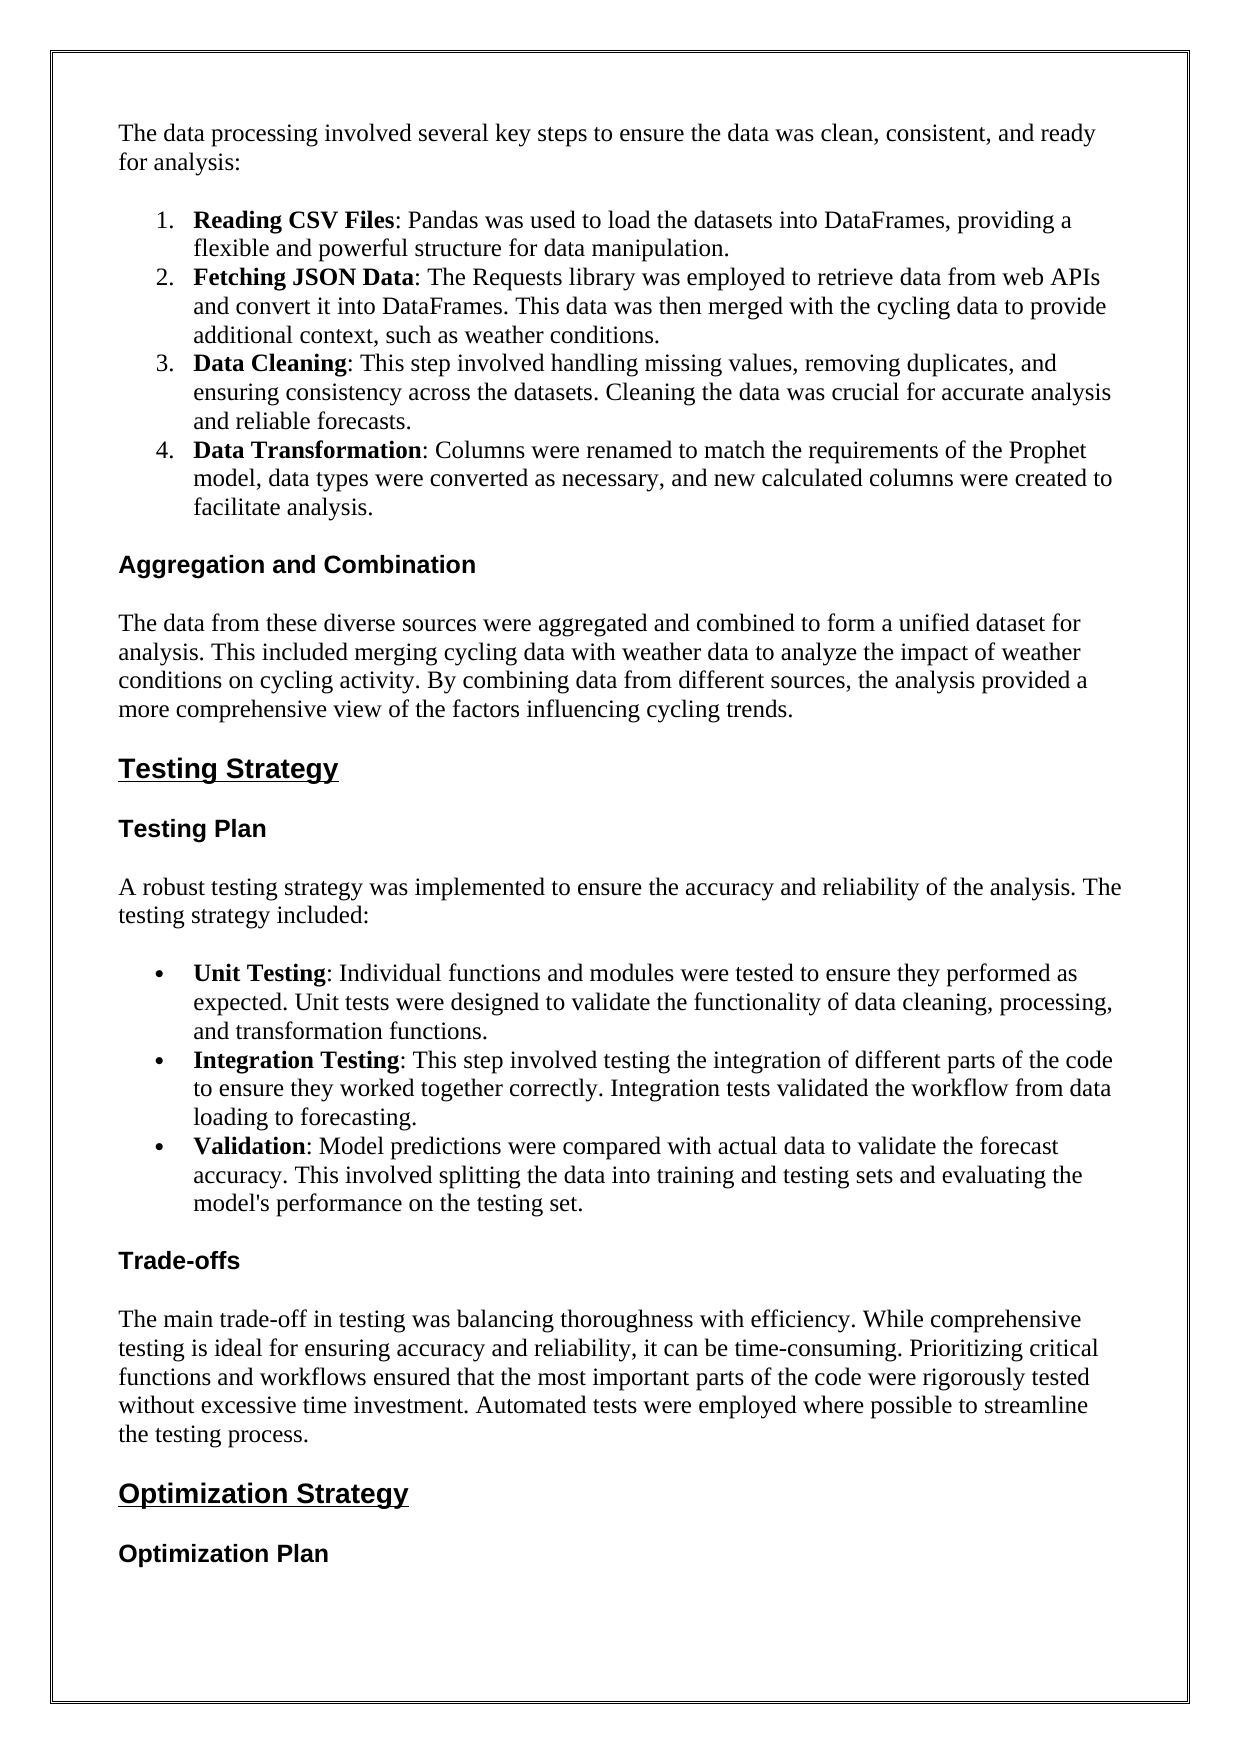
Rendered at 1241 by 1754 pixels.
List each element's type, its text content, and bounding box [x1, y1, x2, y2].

text Optimization Strategy [118, 1477, 1122, 1509]
text The main trade-off in testing was balancing thoroughness with efficiency. While comprehensive testing is ideal for ensuring accuracy and reliability, it can be time-consuming. Prioritizing critical functions and workflows ensured that the most important parts of the code were rigorously tested without excessive time investment. Automated tests were employed where possible to streamline the testing process. [118, 1304, 1122, 1448]
text Trade-offs [118, 1246, 1122, 1275]
list Data Transformation: Columns were renamed to match the requirements of the Prophet model, data types were converted as necessary, and new calculated columns were created to facilitate analysis. [156, 435, 1122, 521]
list Data Cleaning: This step involved handling missing values, removing duplicates, and ensuring consistency across the datasets. Cleaning the data was crucial for accurate analysis and reliable forecasts. [156, 348, 1122, 435]
text Optimization Plan [118, 1539, 1122, 1567]
text Aggregation and Combination [118, 550, 1122, 579]
text Testing Plan [118, 814, 1122, 843]
list Unit Testing: Individual functions and modules were tested to ensure they performed as expected. Unit tests were designed to validate the functionality of data cleaning, processing, and transformation functions. [156, 958, 1122, 1045]
text Testing Strategy [118, 752, 1122, 785]
text A robust testing strategy was implemented to ensure the accuracy and reliability of the analysis. The testing strategy included: [118, 872, 1122, 929]
text The data processing involved several key steps to ensure the data was clean, consistent, and ready for analysis: [118, 118, 1122, 176]
list Reading CSV Files: Pandas was used to load the datasets into DataFrames, providing a flexible and powerful structure for data manipulation. [156, 205, 1122, 262]
list Integration Testing: This step involved testing the integration of different parts of the code to ensure they worked together correctly. Integration tests validated the workflow from data loading to forecasting. [156, 1045, 1122, 1131]
list Fetching JSON Data: The Requests library was employed to retrieve data from web APIs and convert it into DataFrames. This data was then merged with the cycling data to provide additional context, such as weather conditions. [156, 262, 1122, 348]
list Validation: Model predictions were compared with actual data to validate the forecast accuracy. This involved splitting the data into training and testing sets and evaluating the model's performance on the testing set. [156, 1131, 1122, 1217]
text The data from these diverse sources were aggregated and combined to form a unified dataset for analysis. This included merging cycling data with weather data to analyze the impact of weather conditions on cycling activity. By combining data from different sources, the analysis provided a more comprehensive view of the factors influencing cycling trends. [118, 608, 1122, 723]
